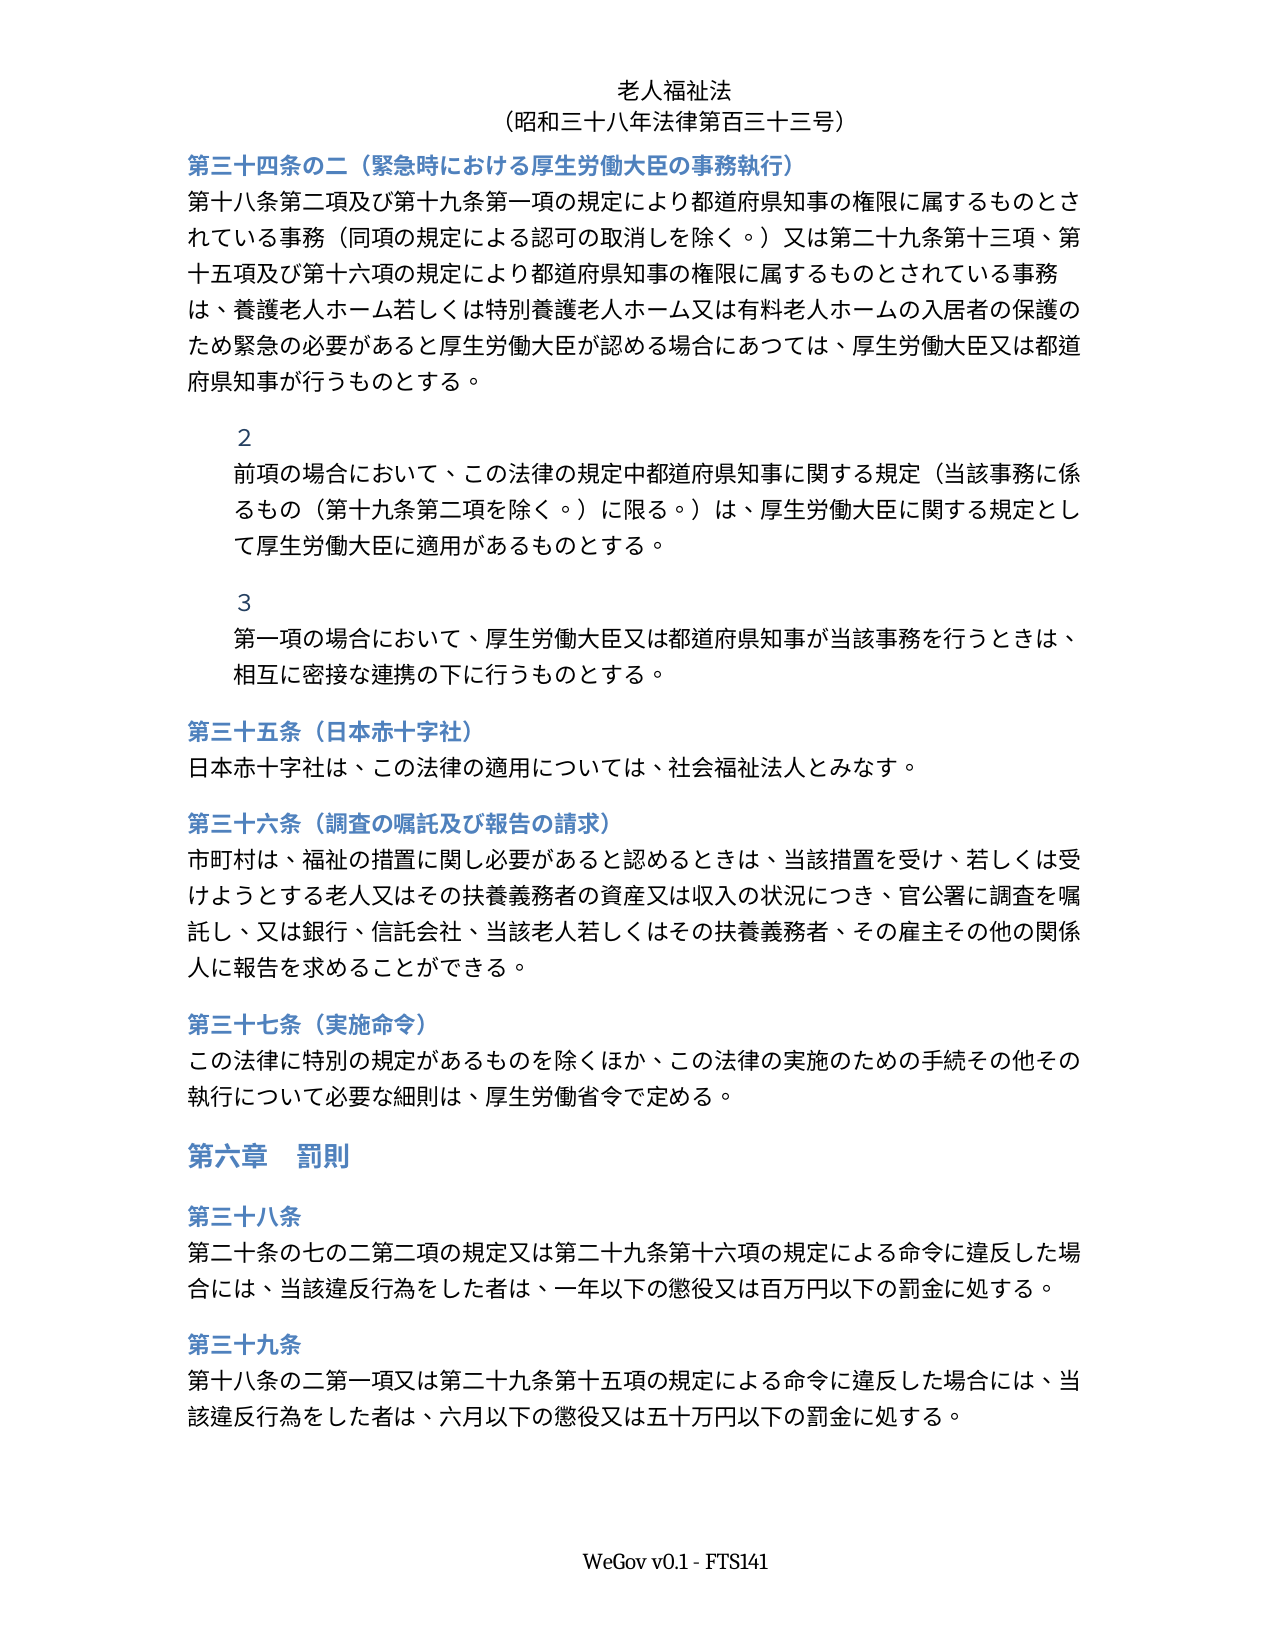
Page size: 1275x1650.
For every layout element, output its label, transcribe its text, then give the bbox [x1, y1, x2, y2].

text 第二十条の七の二第二項の規定又は第二十九条第十六項の規定による命令に違反した場合には、当該違反行為をした者は、一年以下の懲役又は百万円以下の罰金に処する。 [187, 1237, 1087, 1304]
subtitle 第三十五条（日本赤十字社） [187, 716, 1087, 747]
text この法律に特別の規定があるものを除くほか、この法律の実施のための手続その他その執行について必要な細則は、厚生労働省令で定める。 [187, 1045, 1087, 1112]
subtitle ３ [233, 587, 1087, 618]
text 前項の場合において、この法律の規定中都道府県知事に関する規定（当該事務に係るもの（第十九条第二項を除く。）に限る。）は、厚生労働大臣に関する規定として厚生労働大臣に適用があるものとする。 [233, 458, 1087, 561]
subtitle 第三十四条の二（緊急時における厚生労働大臣の事務執行） [187, 150, 1087, 181]
text 第一項の場合において、厚生労働大臣又は都道府県知事が当該事務を行うときは、相互に密接な連携の下に行うものとする。 [233, 623, 1087, 690]
text 第十八条の二第一項又は第二十九条第十五項の規定による命令に違反した場合には、当該違反行為をした者は、六月以下の懲役又は五十万円以下の罰金に処する。 [187, 1365, 1087, 1432]
subtitle 第六章 罰則 [187, 1137, 1087, 1174]
subtitle 第三十八条 [187, 1201, 1087, 1232]
subtitle 第三十七条（実施命令） [187, 1009, 1087, 1040]
text 第十八条第二項及び第十九条第一項の規定により都道府県知事の権限に属するものとされている事務（同項の規定による認可の取消しを除く。）又は第二十九条第十三項、第十五項及び第十六項の規定により都道府県知事の権限に属するものとされている事務は、養護老人ホーム若しくは特別養護老人ホーム又は有料老人ホームの入居者の保護のため緊急の必要があると厚生労働大臣が認める場合にあつては、厚生労働大臣又は都道府県知事が行うものとする。 [187, 186, 1087, 397]
text 市町村は、福祉の措置に関し必要があると認めるときは、当該措置を受け、若しくは受けようとする老人又はその扶養義務者の資産又は収入の状況につき、官公署に調査を嘱託し、又は銀行、信託会社、当該老人若しくはその扶養義務者、その雇主その他の関係人に報告を求めることができる。 [187, 844, 1087, 983]
subtitle ２ [233, 422, 1087, 454]
text 日本赤十字社は、この法律の適用については、社会福祉法人とみなす。 [187, 752, 1087, 783]
subtitle 第三十九条 [187, 1329, 1087, 1361]
subtitle 第三十六条（調査の嘱託及び報告の請求） [187, 808, 1087, 839]
